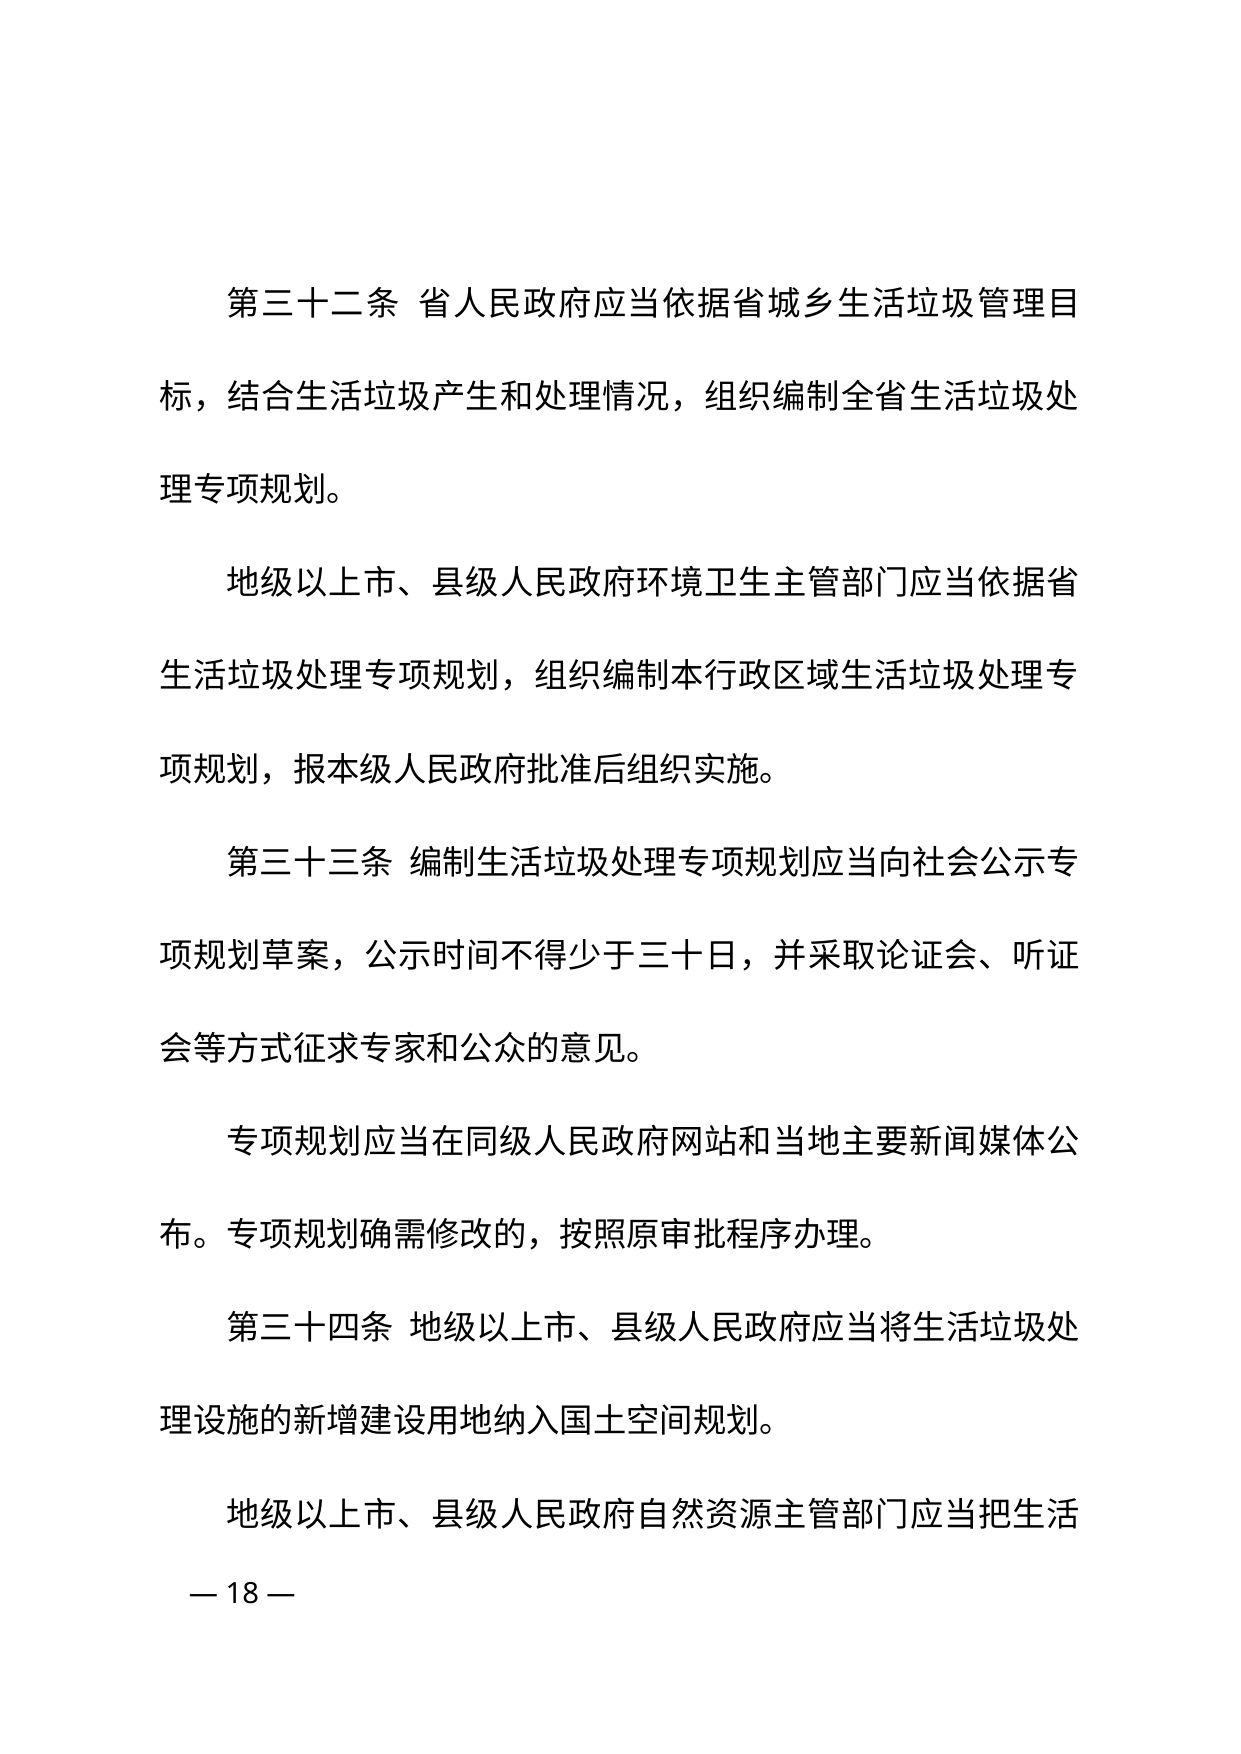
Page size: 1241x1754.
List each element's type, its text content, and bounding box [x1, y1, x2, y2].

text 地级以上市、县级人民政府环境卫生主管部门应当依据省生活垃圾处理专项规划，组织编制本行政区域生活垃圾处理专项规划，报本级人民政府批准后组织实施。 [159, 534, 1081, 813]
text 第三十四条 地级以上市、县级人民政府应当将生活垃圾处理设施的新增建设用地纳入国土空间规划。 [159, 1279, 1081, 1465]
text 第三十三条 编制生活垃圾处理专项规划应当向社会公示专项规划草案，公示时间不得少于三十日，并采取论证会、听证会等方式征求专家和公众的意见。 [159, 813, 1081, 1092]
text 第三十二条 省人民政府应当依据省城乡生活垃圾管理目标，结合生活垃圾产生和处理情况，组织编制全省生活垃圾处理专项规划。 [159, 254, 1081, 534]
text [159, 1465, 1081, 1558]
text 专项规划应当在同级人民政府网站和当地主要新闻媒体公布。专项规划确需修改的，按照原审批程序办理。 [159, 1092, 1081, 1279]
